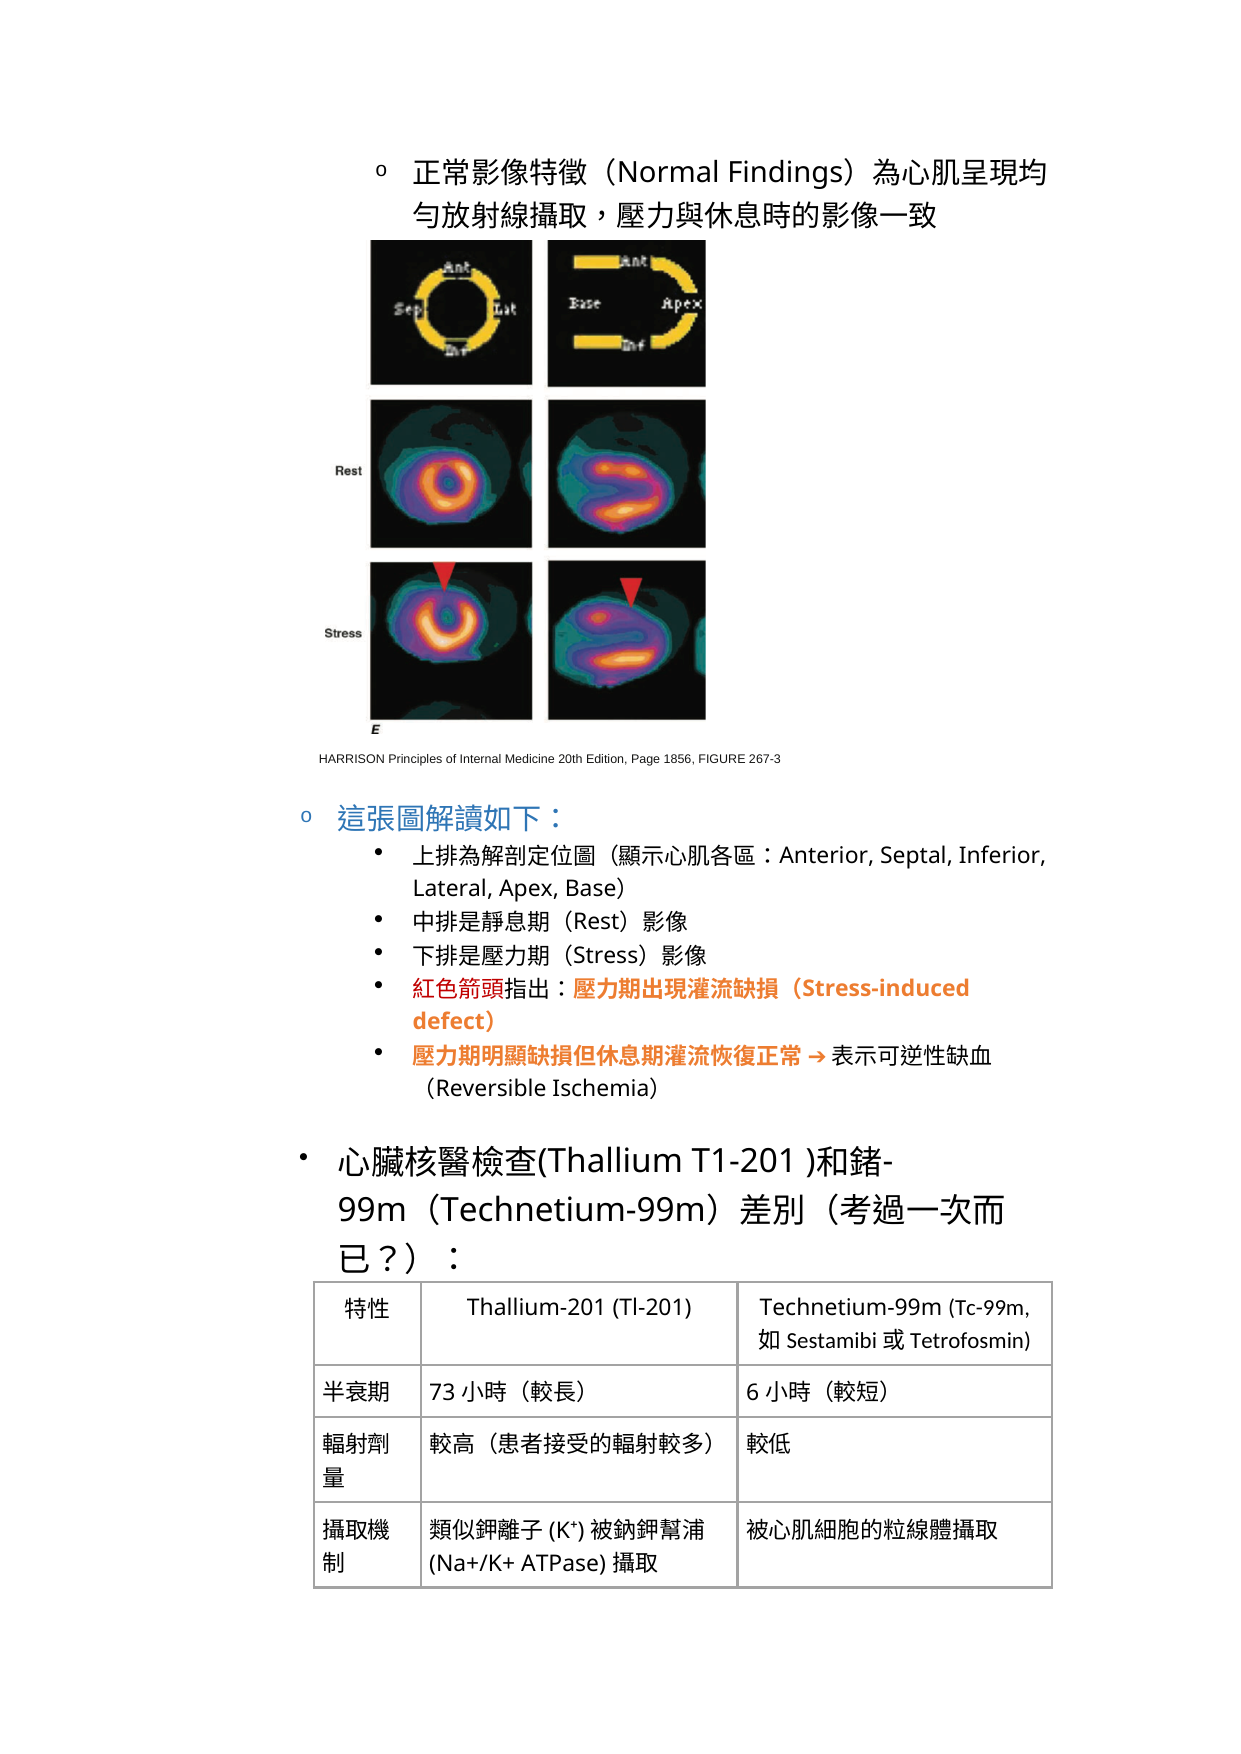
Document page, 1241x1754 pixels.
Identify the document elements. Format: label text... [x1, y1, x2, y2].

table_cell 較低 [739, 1418, 1051, 1501]
list 上排為解剖定位圖（顯示心肌各區：Anterior, Septal, Inferior, Lateral, Apex, Base） [375, 838, 1053, 904]
table_header Thallium-201 (Tl-201) [422, 1283, 736, 1364]
table_cell 較高（患者接受的輻射較多） [422, 1418, 736, 1501]
table_header Technetium-99m (Tc-99m, 如 Sestamibi 或 Tetrofosmin) [739, 1283, 1051, 1364]
table_cell 輻射劑量 [315, 1418, 420, 1501]
list 紅色箭頭指出：壓力期出現灌流缺損（Stress-induced defect） [375, 971, 1053, 1038]
list 心臟核醫檢查(Thallium T1-201 )和鍺-99m（Technetium-99m）差別（考過一次而已？）： [300, 1135, 1053, 1281]
text HARRISON Principles of Internal Medicine 20th Edition, Page 1856, FIGURE 267-3 [319, 752, 1053, 767]
table_cell 6 小時（較短） [739, 1366, 1051, 1416]
table_cell 半衰期 [315, 1366, 420, 1416]
table_cell 被心肌細胞的粒線體攝取 [739, 1503, 1051, 1586]
list 中排是靜息期（Rest）影像 [375, 904, 1053, 938]
list 這張圖解讀如下： [300, 795, 1053, 838]
list 下排是壓力期（Stress）影像 [375, 938, 1053, 971]
table_cell 類似鉀離子 (K⁺) 被鈉鉀幫浦 (Na+/K+ ATPase) 攝取 [422, 1503, 736, 1586]
table_cell 73 小時（較長） [422, 1366, 736, 1416]
table_cell 攝取機制 [315, 1503, 420, 1586]
table_header 特性 [315, 1283, 420, 1364]
picture [318, 234, 721, 738]
list 壓力期明顯缺損但休息期灌流恢復正常 ➔ 表示可逆性缺血（Reversible Ischemia） [375, 1038, 1053, 1104]
list 正常影像特徵（Normal Findings）為心肌呈現均勻放射線攝取，壓力與休息時的影像一致 [375, 150, 1053, 235]
